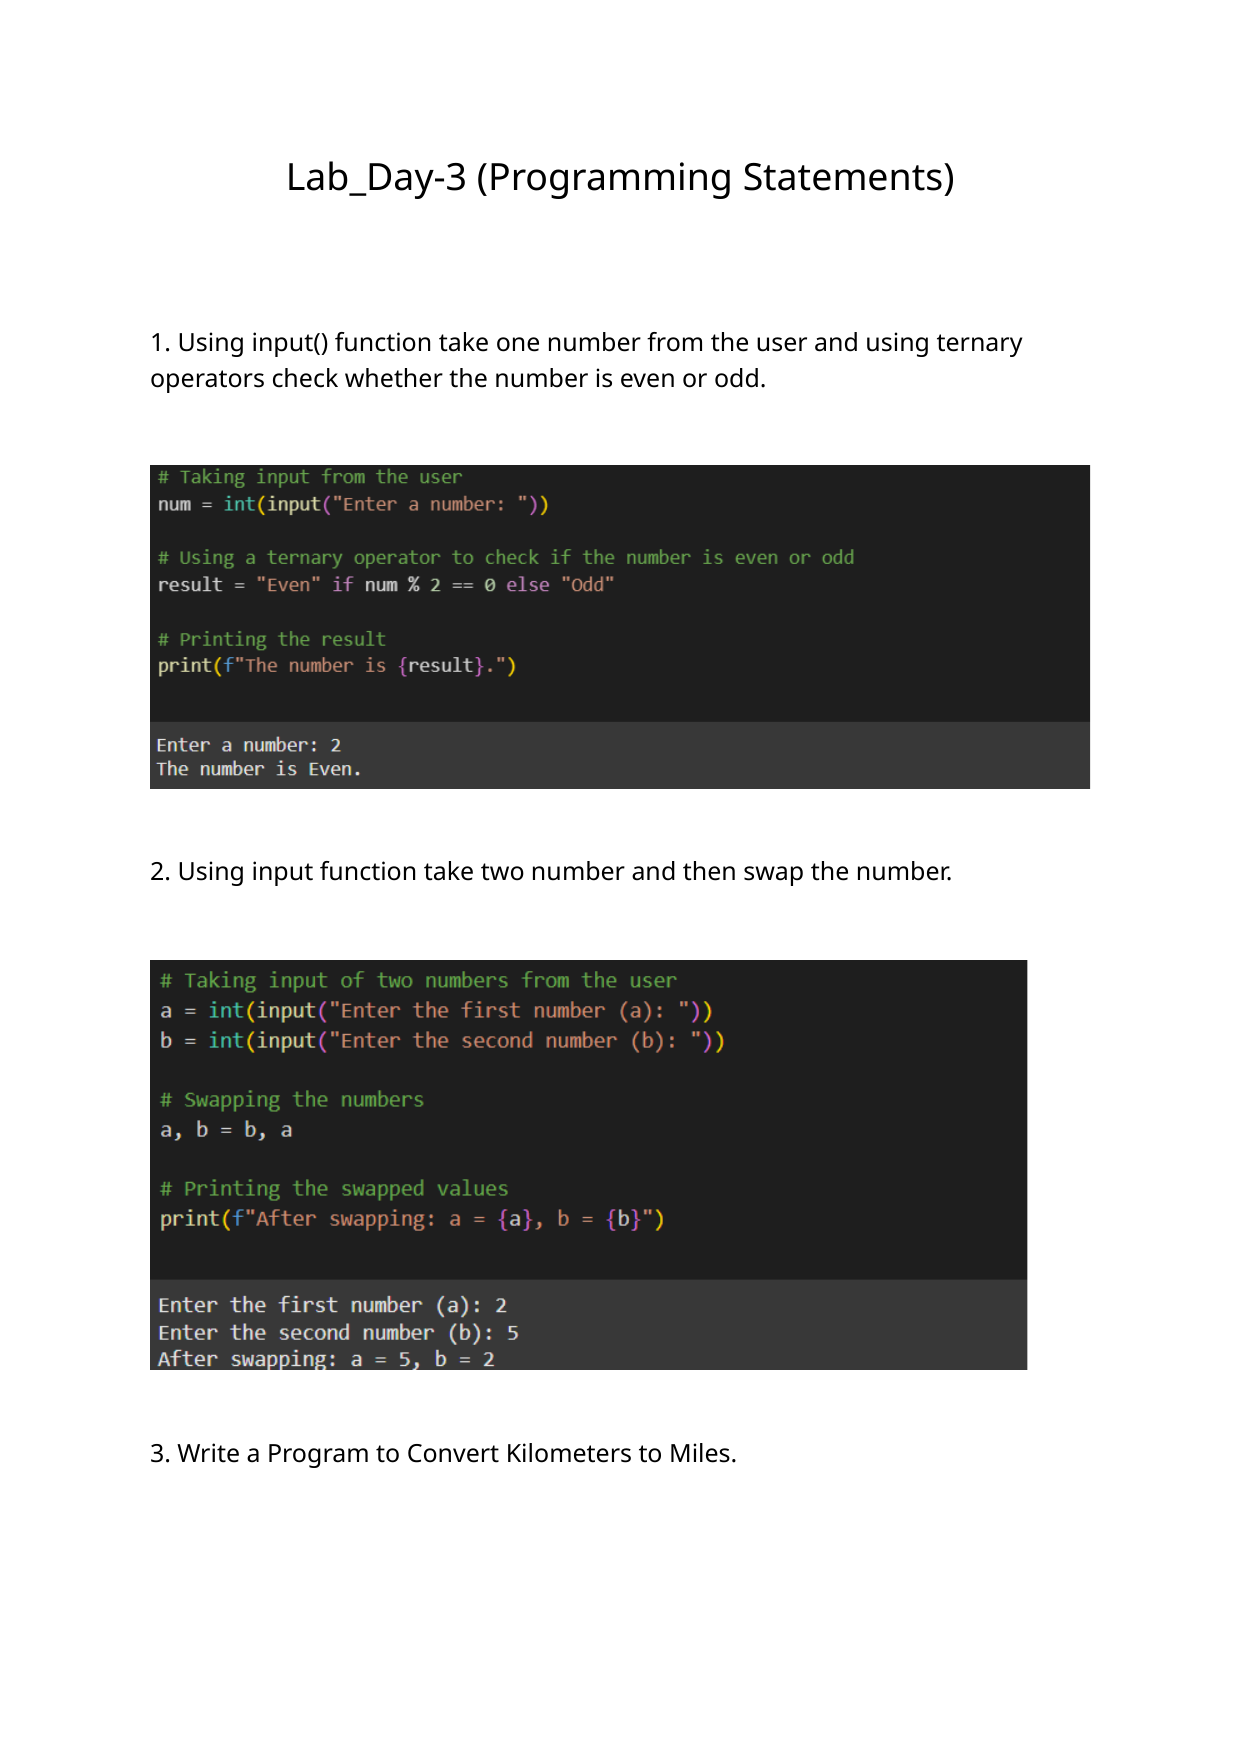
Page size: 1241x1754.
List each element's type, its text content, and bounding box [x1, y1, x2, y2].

text 1. Using input() function take one number from the user and using ternary operators check whether the number is even or odd. [150, 293, 1090, 395]
text 2. Using input function take two number and then swap the number. [150, 854, 1090, 888]
text Lab_Day-3 (Programming Statements) [150, 150, 1090, 201]
picture [150, 465, 1091, 789]
picture [150, 960, 1028, 1370]
text 3. Write a Program to Convert Kilometers to Miles. [150, 1435, 1090, 1469]
